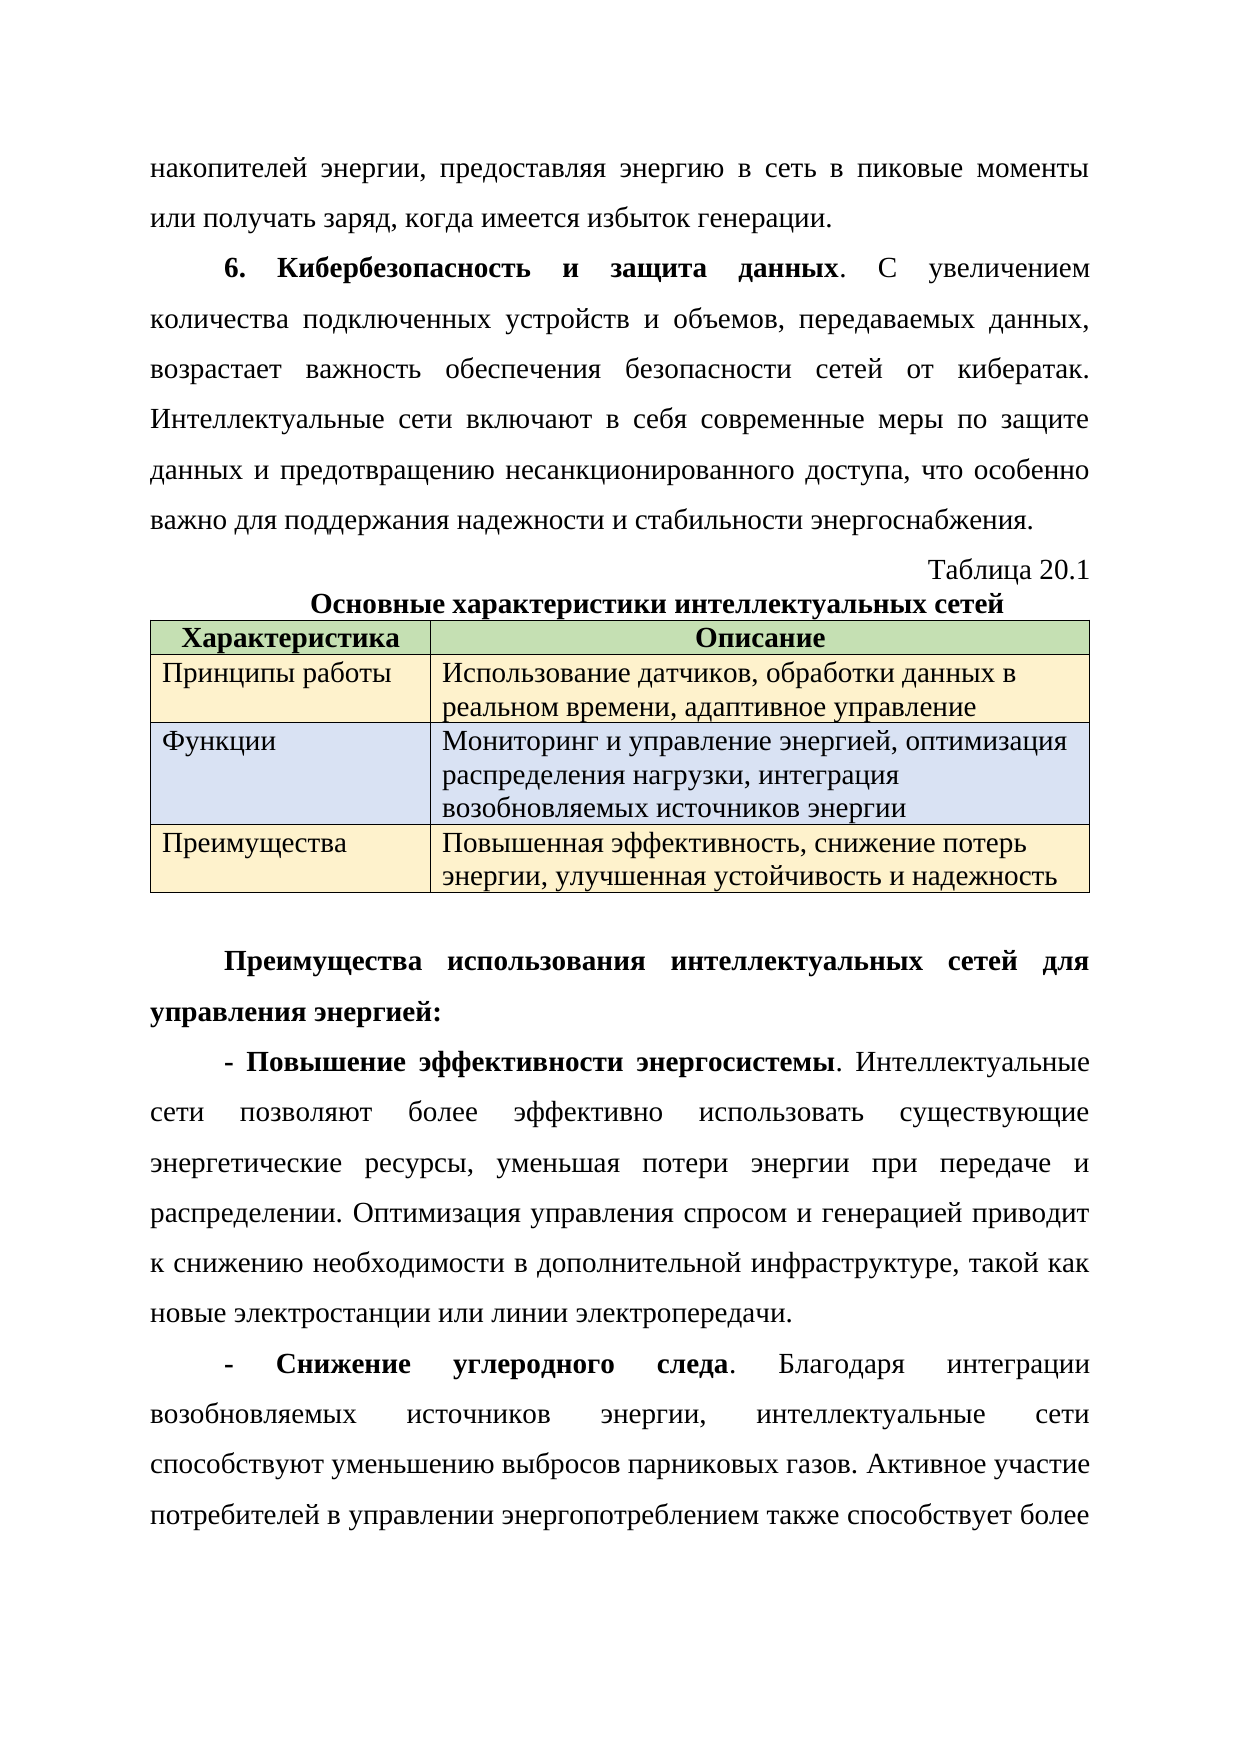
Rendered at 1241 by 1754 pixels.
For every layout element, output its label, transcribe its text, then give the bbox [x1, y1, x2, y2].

text Основные характеристики интеллектуальных сетей [150, 586, 1090, 619]
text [150, 1346, 1090, 1530]
text 6. Кибербезопасность и защита данных. С увеличением количества подключенных устройств и объемов, передаваемых данных, возрастает важность обеспечения безопасности сетей от кибератак. Интеллектуальные сети включают в себя современные меры по защите данных и предотвращению несанкционированного доступа, что особенно важно для поддержания надежности и стабильности энергоснабжения. [150, 251, 1090, 536]
text Таблица 20.1 [150, 552, 1090, 586]
text - Повышение эффективности энергосистемы. Интеллектуальные сети позволяют более эффективно использовать существующие энергетические ресурсы, уменьшая потери энергии при передаче и распределении. Оптимизация управления спросом и генерацией приводит к снижению необходимости в дополнительной инфраструктуре, такой как новые электростанции или линии электропередачи. [150, 1044, 1090, 1329]
table_header Характеристика [151, 621, 430, 654]
table_cell Мониторинг и управление энергией, оптимизация распределения нагрузки, интеграция возобновляемых источников энергии [431, 723, 1089, 824]
text Преимущества использования интеллектуальных сетей для управления энергией: [150, 943, 1090, 1027]
table_cell Использование датчиков, обработки данных в реальном времени, адаптивное управление [431, 655, 1089, 722]
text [150, 150, 1090, 234]
table_cell Повышенная эффективность, снижение потерь энергии, улучшенная устойчивость и надежность [431, 825, 1089, 892]
table_header Описание [431, 621, 1089, 654]
table_cell Принципы работы [151, 655, 430, 722]
table_cell Функции [151, 723, 430, 824]
table_cell Преимущества [151, 825, 430, 892]
